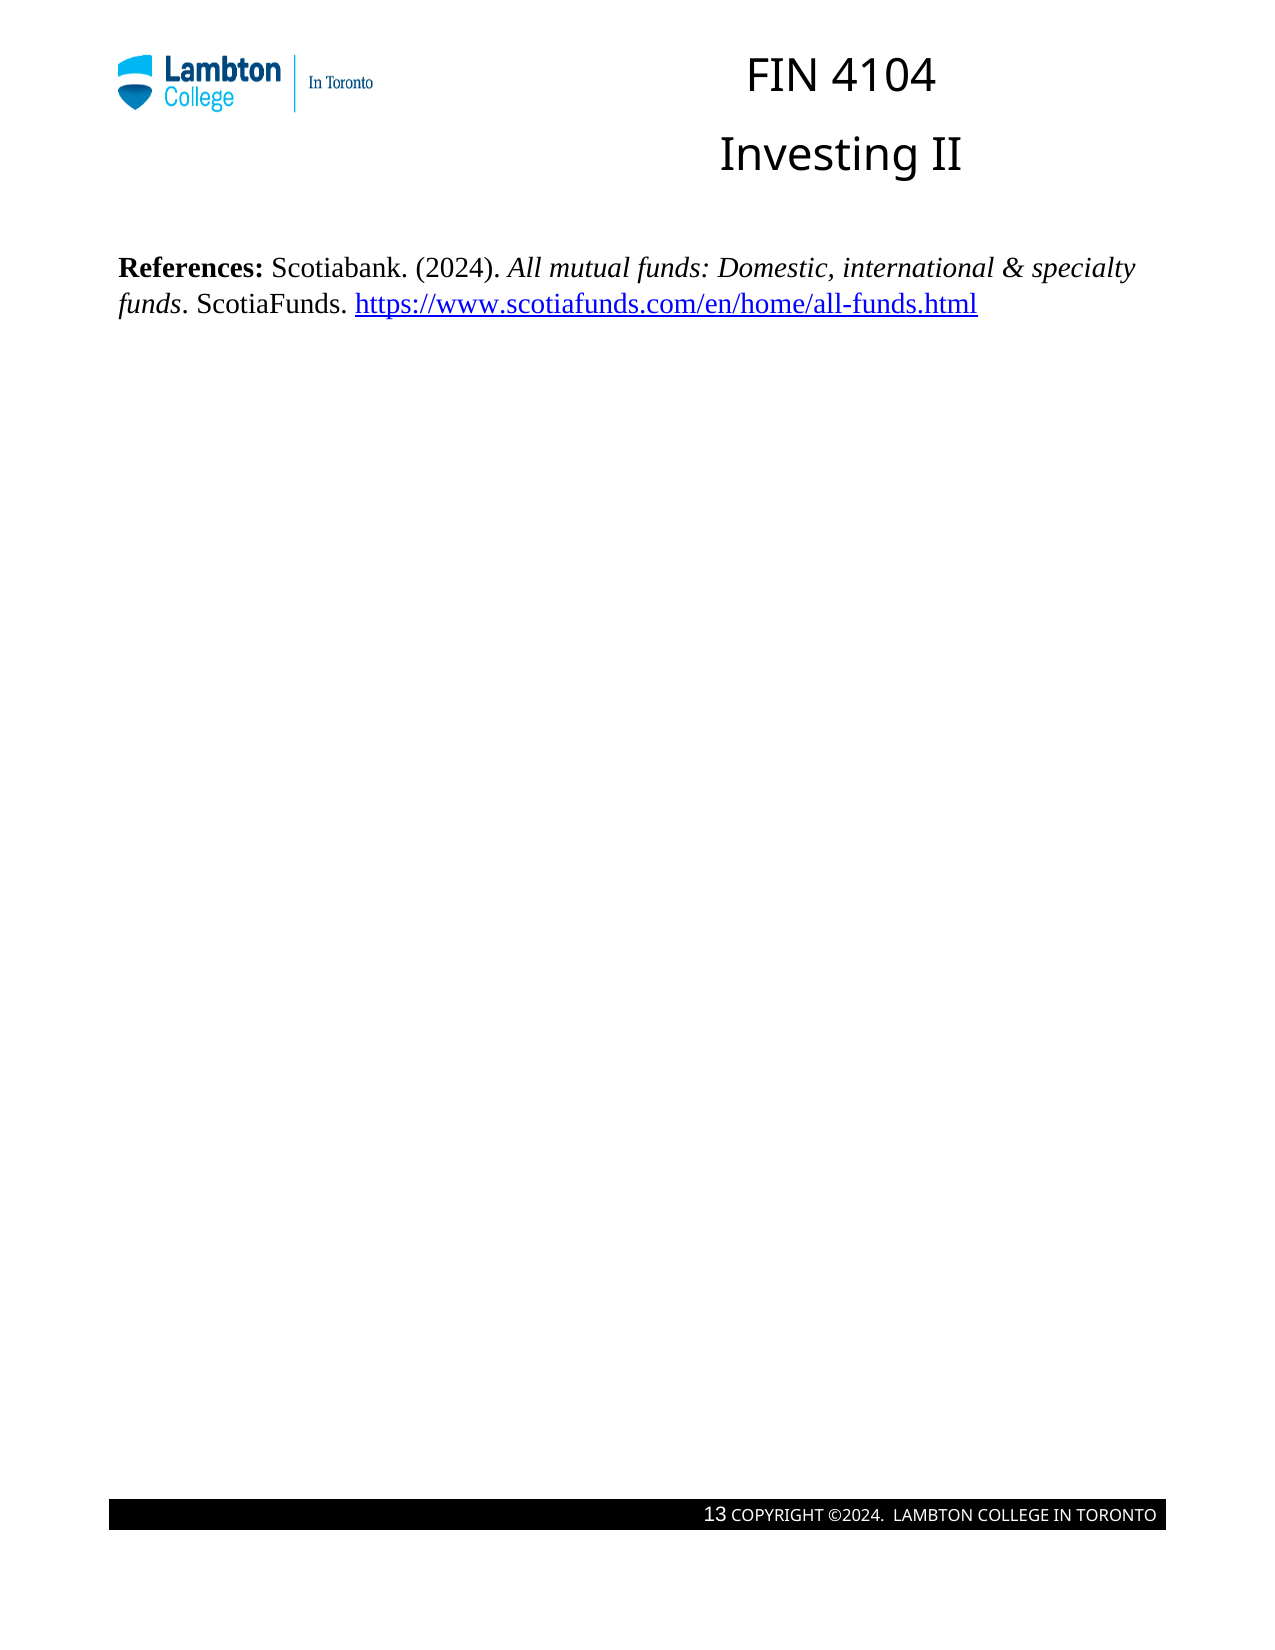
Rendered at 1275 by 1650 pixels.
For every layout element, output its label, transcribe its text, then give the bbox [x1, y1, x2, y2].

text References: Scotiabank. (2024). All mutual funds: Domestic, international & specialty funds. ScotiaFunds. https://www.scotiafunds.com/en/home/all-funds.html [118, 250, 1157, 320]
picture [96, 29, 437, 137]
